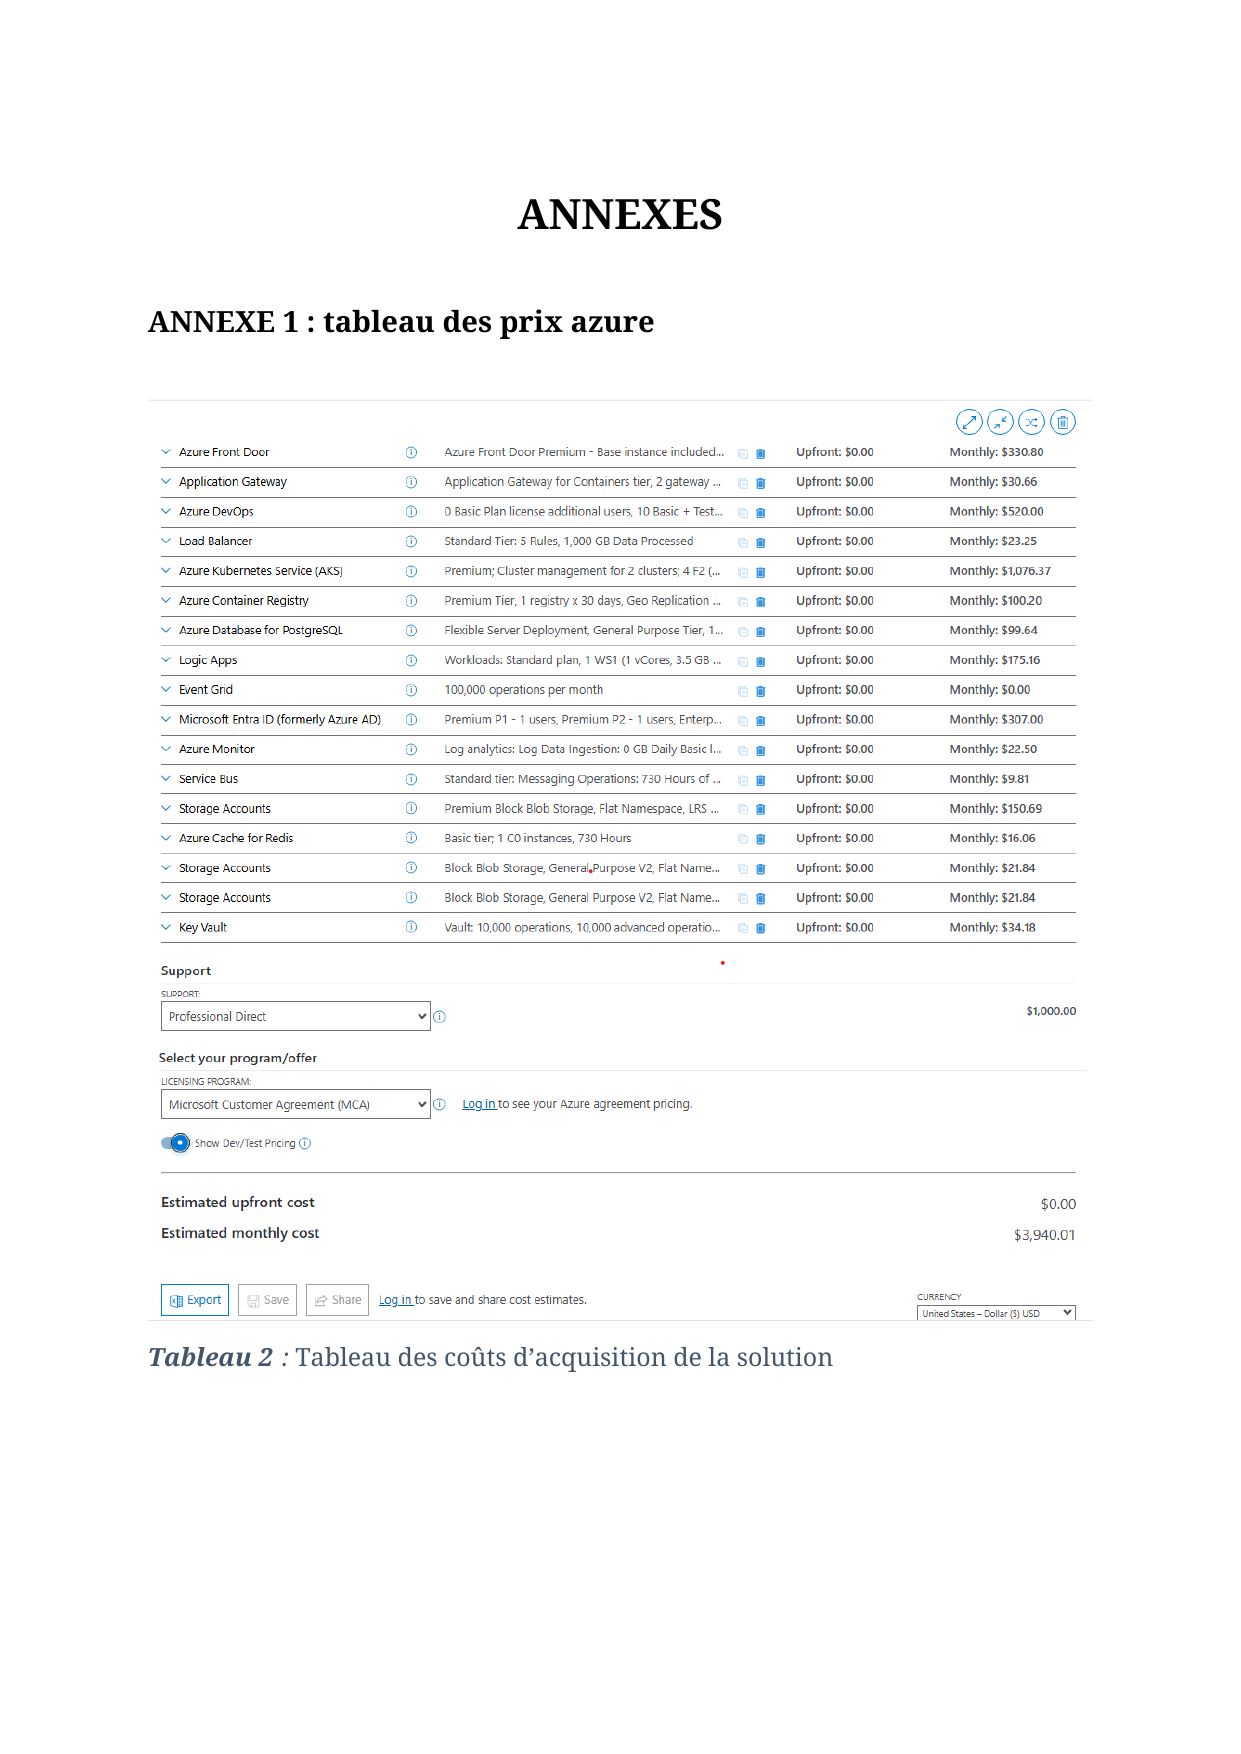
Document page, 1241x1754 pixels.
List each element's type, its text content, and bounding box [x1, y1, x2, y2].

picture [147, 399, 1093, 1321]
text Tableau 2 : Tableau des coûts d’acquisition de la solution [148, 1339, 1093, 1373]
subtitle ANNEXES [148, 185, 1093, 242]
subtitle ANNEXE 1 : tableau des prix azure [148, 302, 1093, 341]
